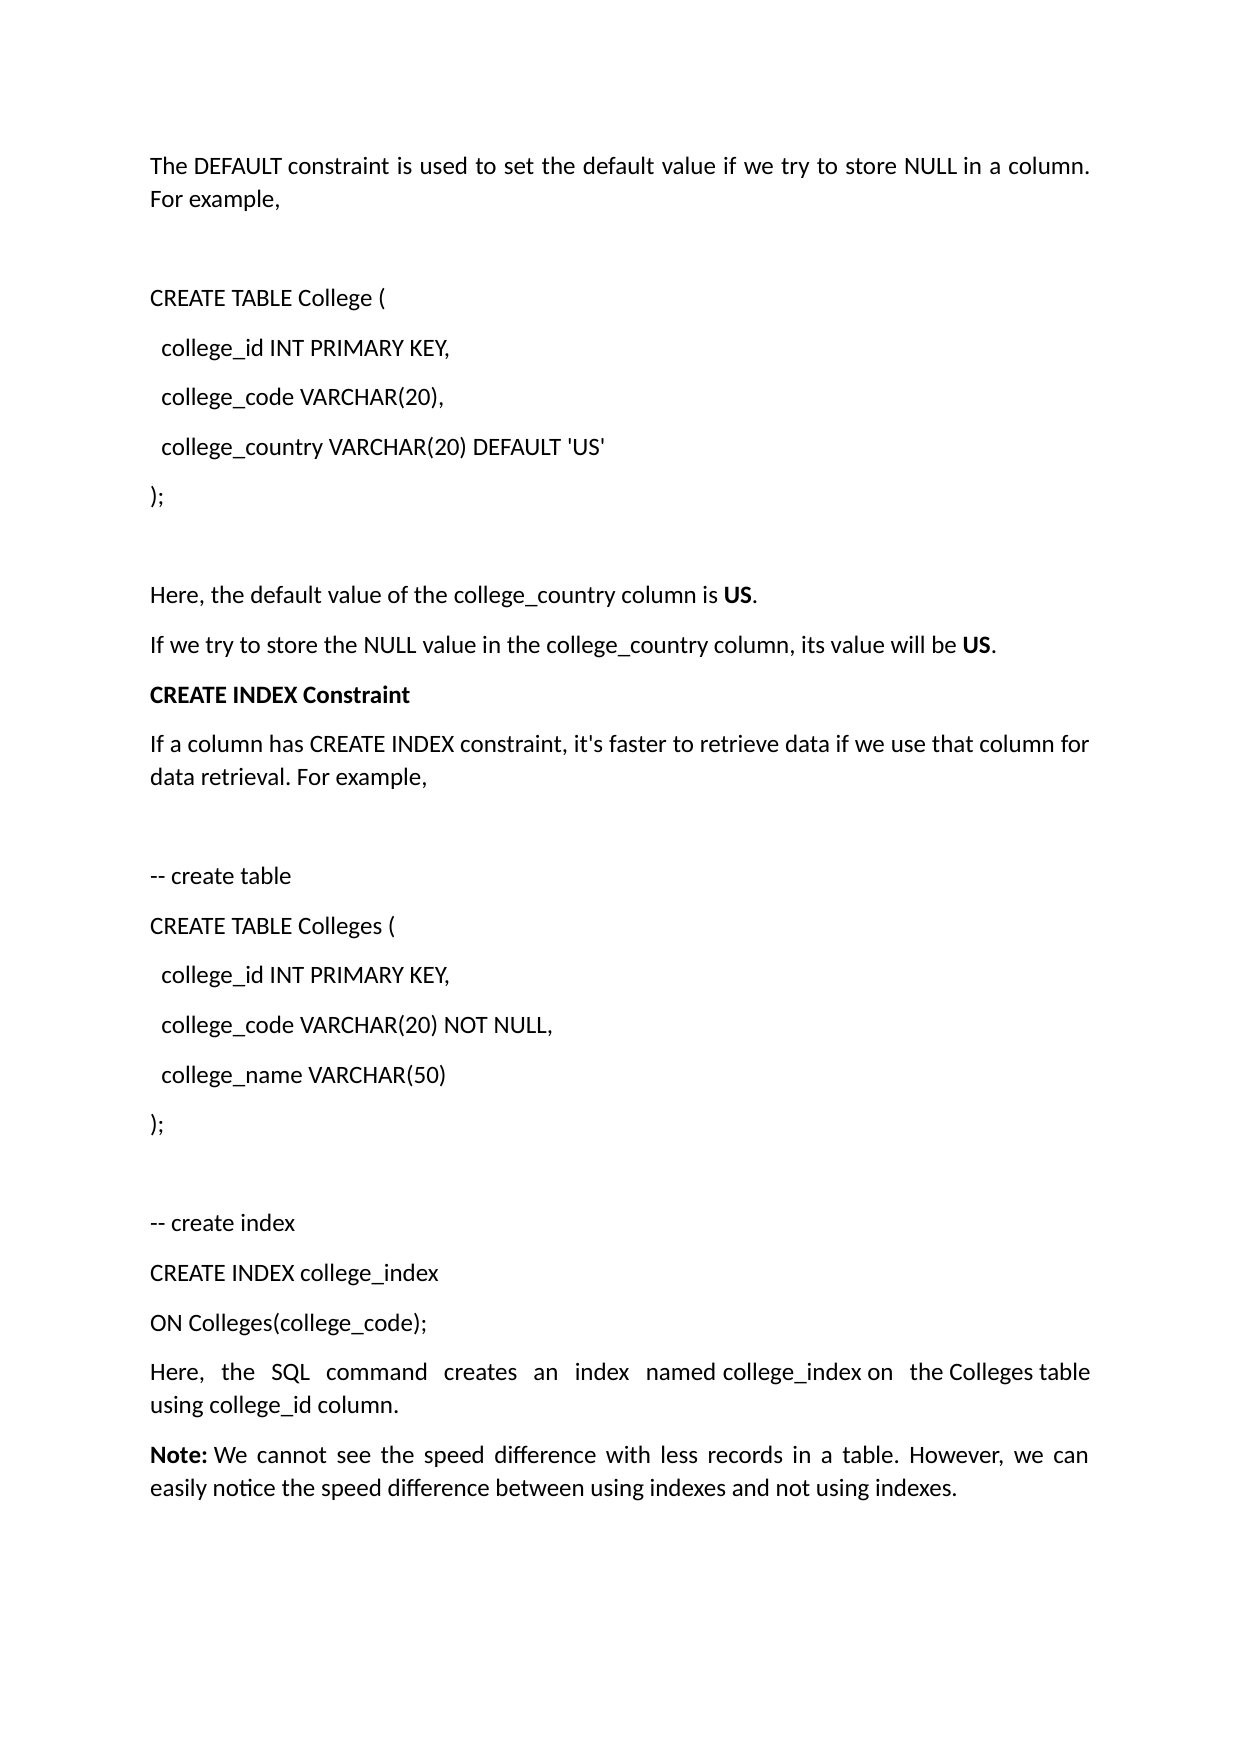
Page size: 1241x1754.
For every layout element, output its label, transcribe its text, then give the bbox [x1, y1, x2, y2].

text ); [150, 480, 1090, 511]
text CREATE INDEX college_index [150, 1257, 1090, 1288]
text CREATE INDEX Constraint [150, 679, 1090, 709]
text The DEFAULT constraint is used to set the default value if we try to store NULL in a column. For example, [150, 150, 1090, 213]
text Note: We cannot see the speed difference with less records in a table. However, we can easily notice the speed difference between using indexes and not using indexes. [150, 1439, 1090, 1502]
text If a column has CREATE INDEX constraint, it's faster to retrieve data if we use that column for data retrieval. For example, [150, 728, 1090, 792]
text college_code VARCHAR(20) NOT NULL, [150, 1009, 1090, 1040]
text college_id INT PRIMARY KEY, [150, 959, 1090, 990]
text If we try to store the NULL value in the college_country column, its value will be US. [150, 629, 1090, 660]
text CREATE TABLE Colleges ( [150, 910, 1090, 941]
text -- create table [150, 860, 1090, 891]
text -- create index [150, 1207, 1090, 1238]
text CREATE TABLE College ( [150, 282, 1090, 313]
text college_id INT PRIMARY KEY, [150, 332, 1090, 362]
text college_code VARCHAR(20), [150, 381, 1090, 412]
text ON Colleges(college_code); [150, 1307, 1090, 1337]
text college_name VARCHAR(50) [150, 1059, 1090, 1089]
text ); [150, 1108, 1090, 1139]
text Here, the default value of the college_country column is US. [150, 579, 1090, 610]
text college_country VARCHAR(20) DEFAULT 'US' [150, 431, 1090, 461]
text Here, the SQL command creates an index named college_index on the Colleges table using college_id column. [150, 1356, 1090, 1420]
